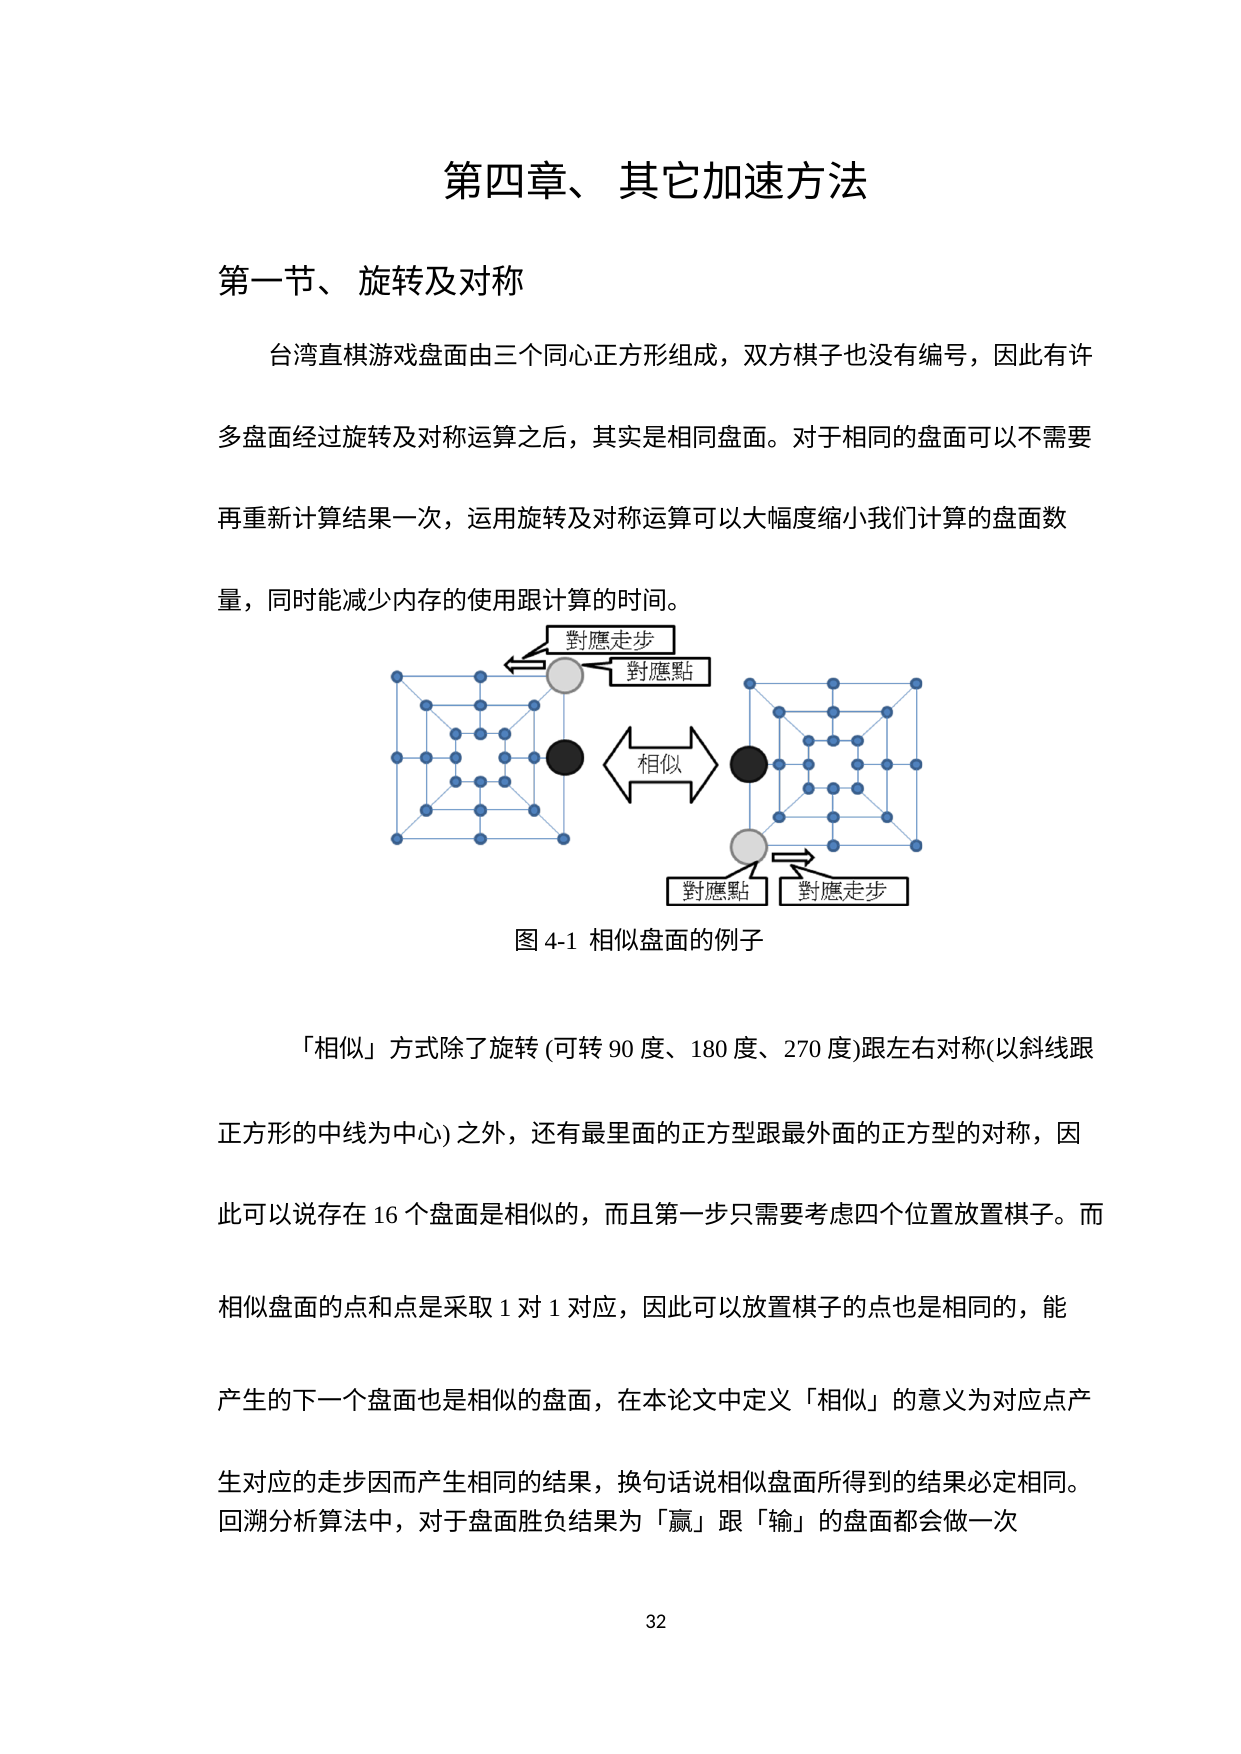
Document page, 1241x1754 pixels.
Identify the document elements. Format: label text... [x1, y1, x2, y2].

text 图4-1 相似盘面的例子 [211, 921, 1068, 957]
text 「相似」方式除了旋转 (可转 90 度、180 度、270 度)跟左右对称(以斜线跟 [211, 1028, 1094, 1065]
subtitle 第四章、 其它加速方法 [211, 148, 1100, 208]
text 多盘面经过旋转及对称运算之后，其实是相同盘面。对于相同的盘面可以不需要 [217, 417, 1105, 453]
text 生对应的走步因而产生相同的结果，换句话说相似盘面所得到的结果必定相同。回溯分析算法中，对于盘面胜负结果为「赢」跟「输」的盘面都会做一次 [217, 1462, 1105, 1538]
text 量，同时能减少内存的使用跟计算的时间。 [217, 581, 1105, 617]
text 再重新计算结果一次，运用旋转及对称运算可以大幅度缩小我们计算的盘面数 [217, 499, 1105, 535]
text 台湾直棋游戏盘面由三个同心正方形组成，双方棋子也没有编号，因此有许 [268, 335, 1105, 371]
text 产生的下一个盘面也是相似的盘面，在本论文中定义「相似」的意义为对应点产 [217, 1380, 1105, 1416]
picture [389, 624, 923, 906]
text 正方形的中线为中心) 之外，还有最里面的正方型跟最外面的正方型的对称，因 [217, 1113, 1105, 1149]
text 此可以说存在 16 个盘面是相似的，而且第一步只需要考虑四个位置放置棋子。而相似盘面的点和点是采取 1 对 1 对应，因此可以放置棋子的点也是相同的，能 [217, 1195, 1105, 1324]
subtitle 第一节、 旋转及对称 [217, 254, 1099, 303]
